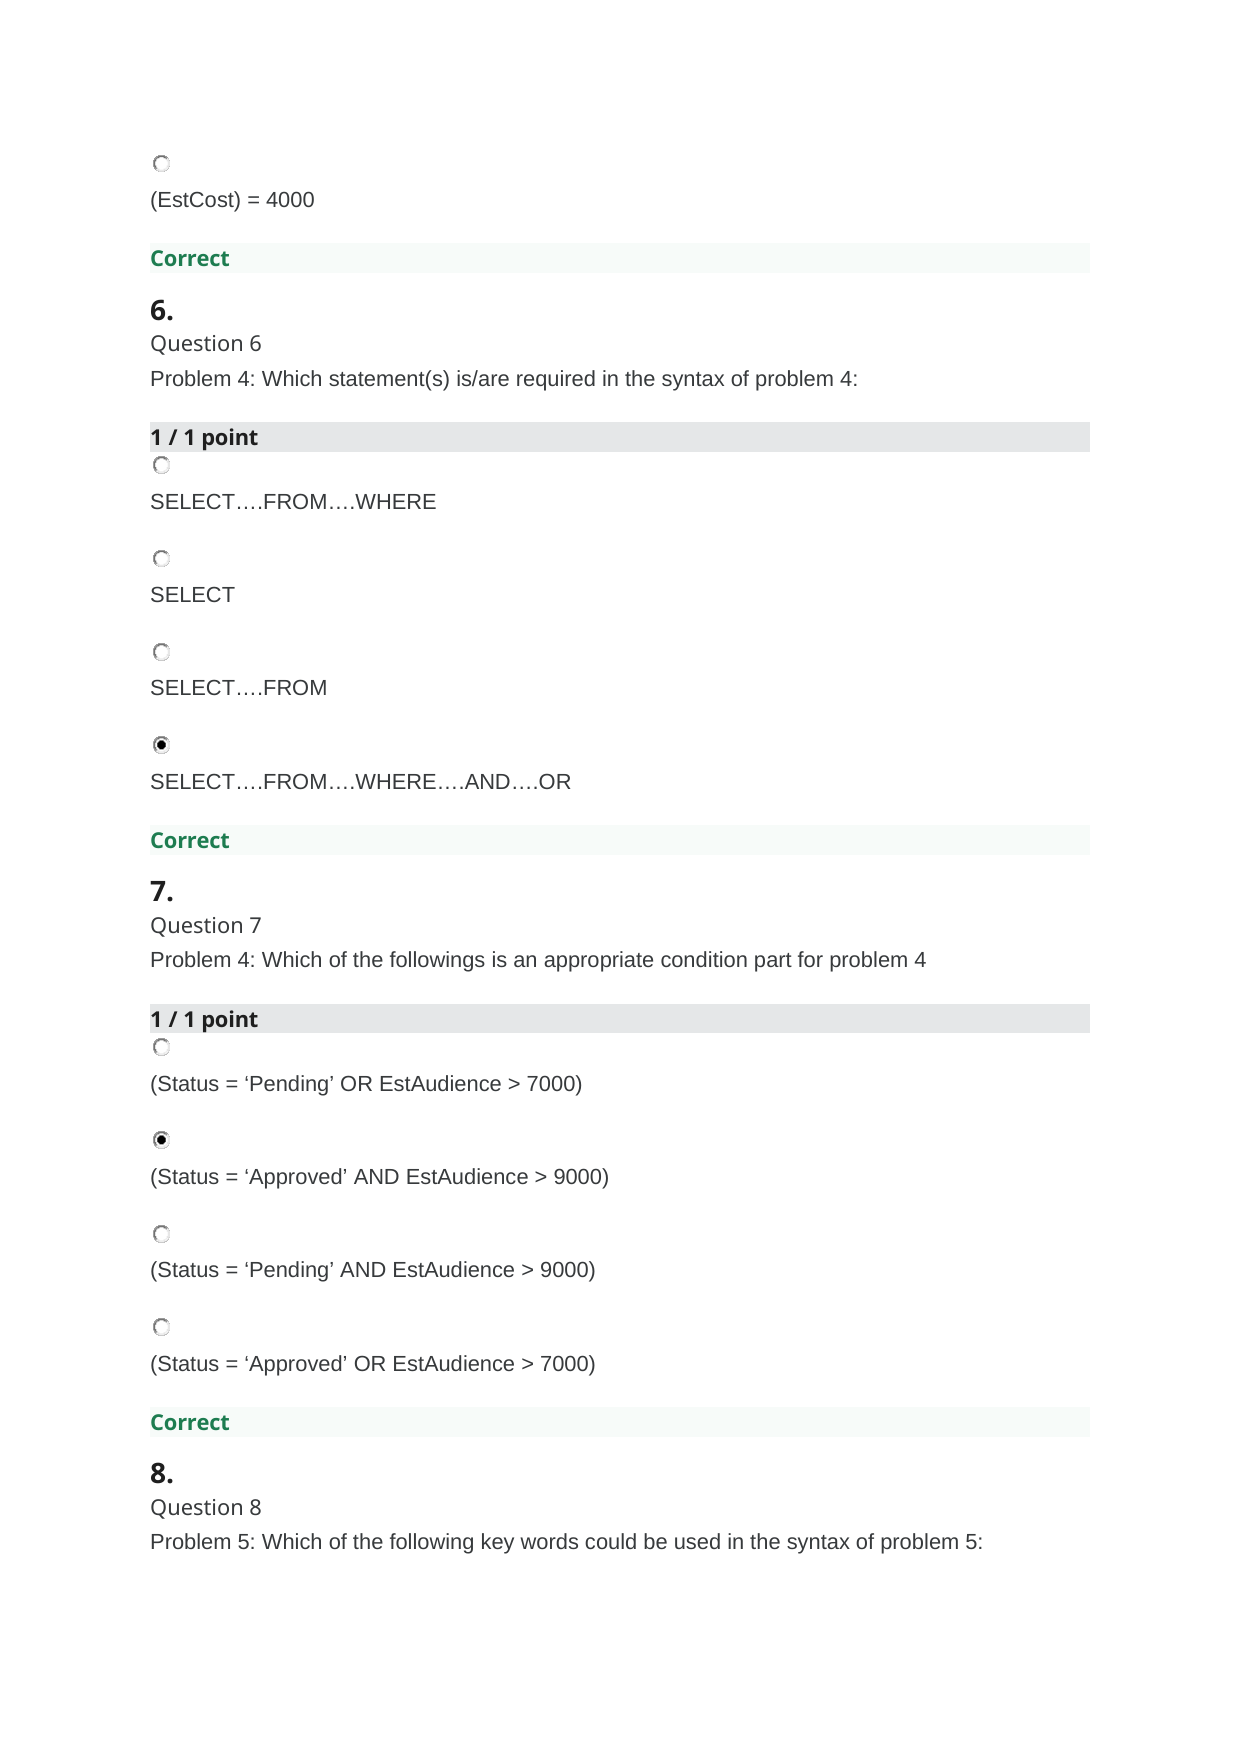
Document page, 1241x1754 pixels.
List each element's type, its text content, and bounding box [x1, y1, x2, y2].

text (EstCost) = 4000 [150, 179, 1090, 212]
text 8. [150, 1453, 1090, 1492]
text (Status = ‘Approved’ AND EstAudience > 9000) [150, 1156, 1090, 1189]
text Question 7 [150, 910, 1090, 940]
text SELECT….FROM….WHERE [150, 481, 1090, 514]
text Correct [150, 243, 1090, 273]
text Problem 5: Which of the following key words could be used in the syntax of problem 5: [150, 1521, 1090, 1554]
text (Status = ‘Approved’ OR EstAudience > 7000) [150, 1343, 1090, 1376]
text Problem 4: Which statement(s) is/are required in the syntax of problem 4: [150, 358, 1090, 391]
text SELECT….FROM [150, 668, 1090, 701]
text 6. [150, 290, 1090, 328]
text 1 / 1 point [150, 1004, 1090, 1033]
text SELECT [150, 574, 1090, 607]
text Question 8 [150, 1492, 1090, 1521]
text Correct [150, 1407, 1090, 1437]
text 7. [150, 872, 1090, 910]
text (Status = ‘Pending’ AND EstAudience > 9000) [150, 1249, 1090, 1282]
text SELECT….FROM….WHERE….AND….OR [150, 761, 1090, 794]
text Question 6 [150, 328, 1090, 358]
text (Status = ‘Pending’ OR EstAudience > 7000) [150, 1063, 1090, 1096]
text Problem 4: Which of the followings is an appropriate condition part for problem 4 [150, 940, 1090, 972]
text 1 / 1 point [150, 422, 1090, 452]
text Correct [150, 825, 1090, 855]
